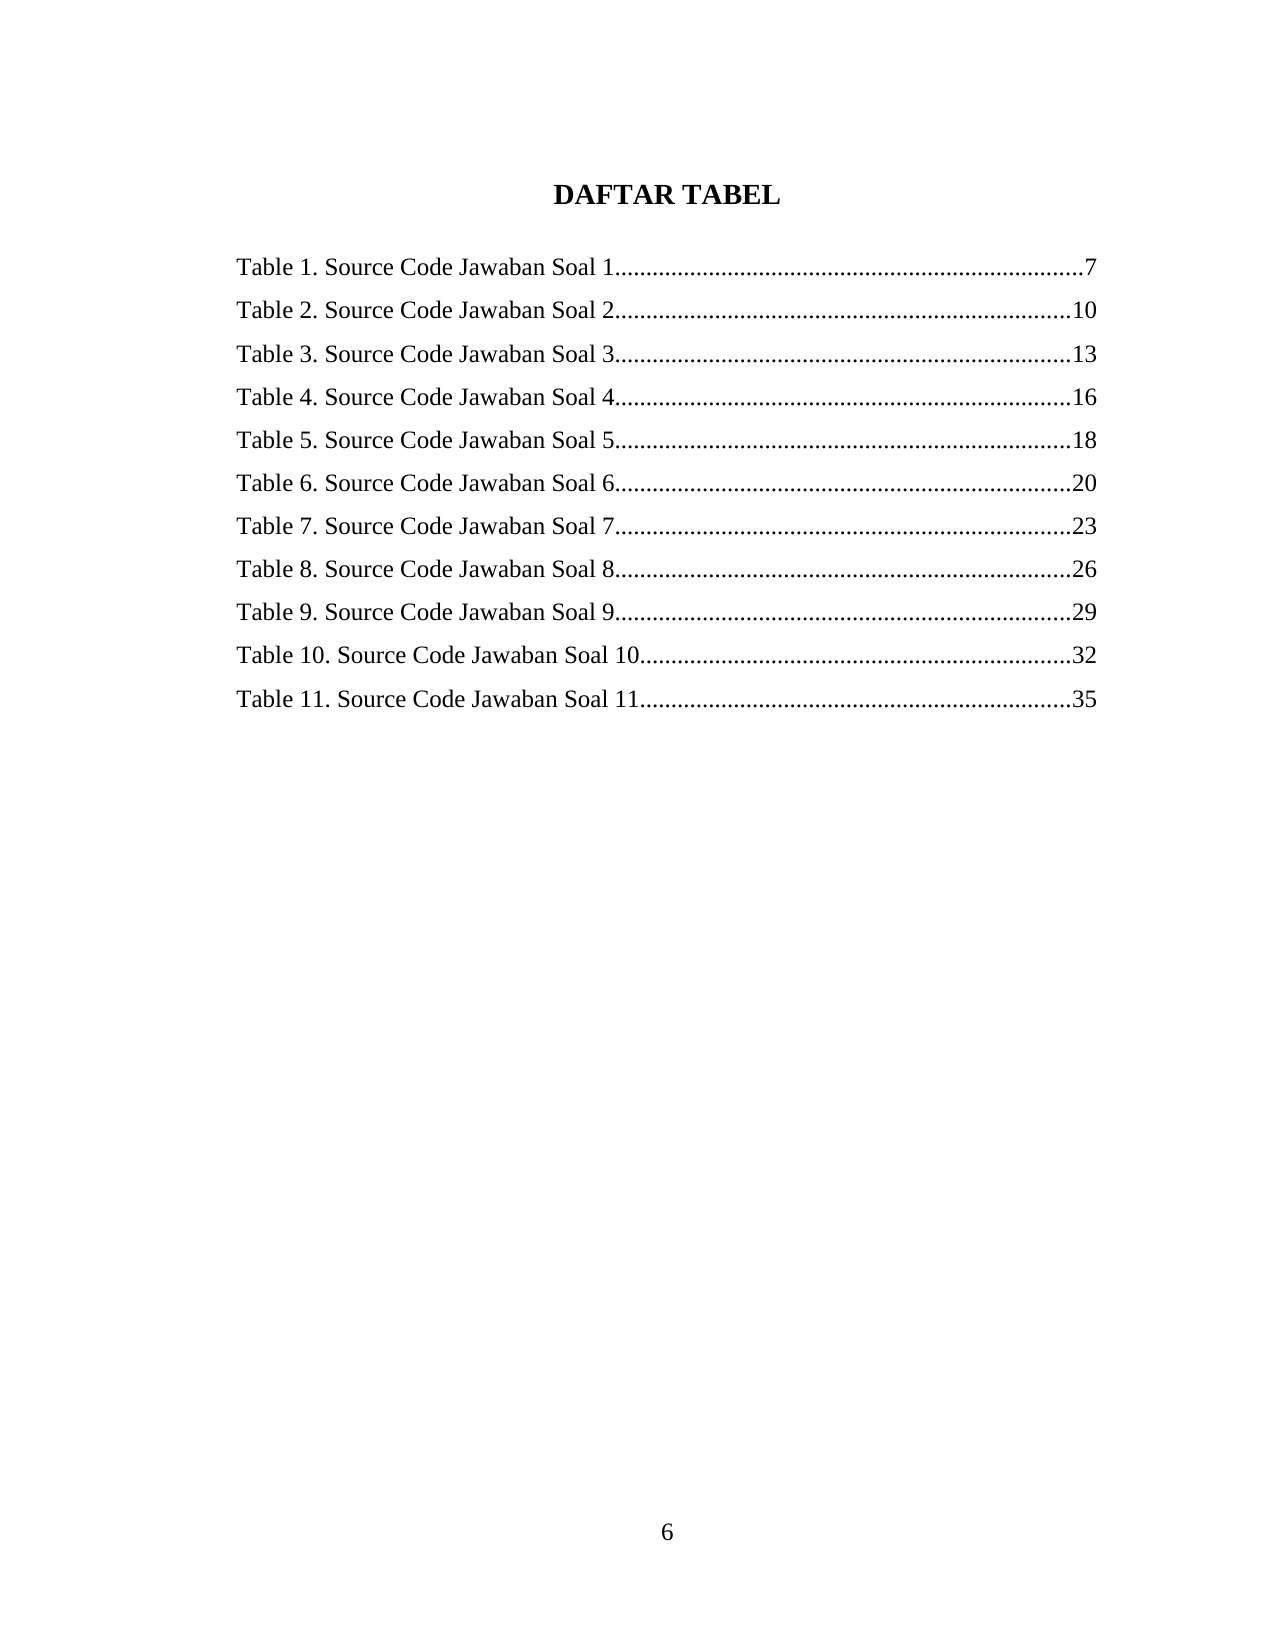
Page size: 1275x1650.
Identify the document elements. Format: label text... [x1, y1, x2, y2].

text Table 11. Source Code Jawaban Soal 11 35 [236, 684, 1098, 712]
text Table 8. Source Code Jawaban Soal 8 26 [236, 554, 1098, 583]
text Table 5. Source Code Jawaban Soal 5 18 [236, 425, 1098, 454]
subtitle DAFTAR TABEL [236, 177, 1098, 211]
text Table 1. Source Code Jawaban Soal 1 7 [236, 252, 1098, 281]
text Table 3. Source Code Jawaban Soal 3 13 [236, 339, 1098, 367]
text Table 7. Source Code Jawaban Soal 7 23 [236, 511, 1098, 540]
text Table 9. Source Code Jawaban Soal 9 29 [236, 597, 1098, 626]
text Table 2. Source Code Jawaban Soal 2 10 [236, 296, 1098, 324]
text Table 4. Source Code Jawaban Soal 4 16 [236, 382, 1098, 411]
text Table 10. Source Code Jawaban Soal 10 32 [236, 641, 1098, 669]
text Table 6. Source Code Jawaban Soal 6 20 [236, 468, 1098, 497]
